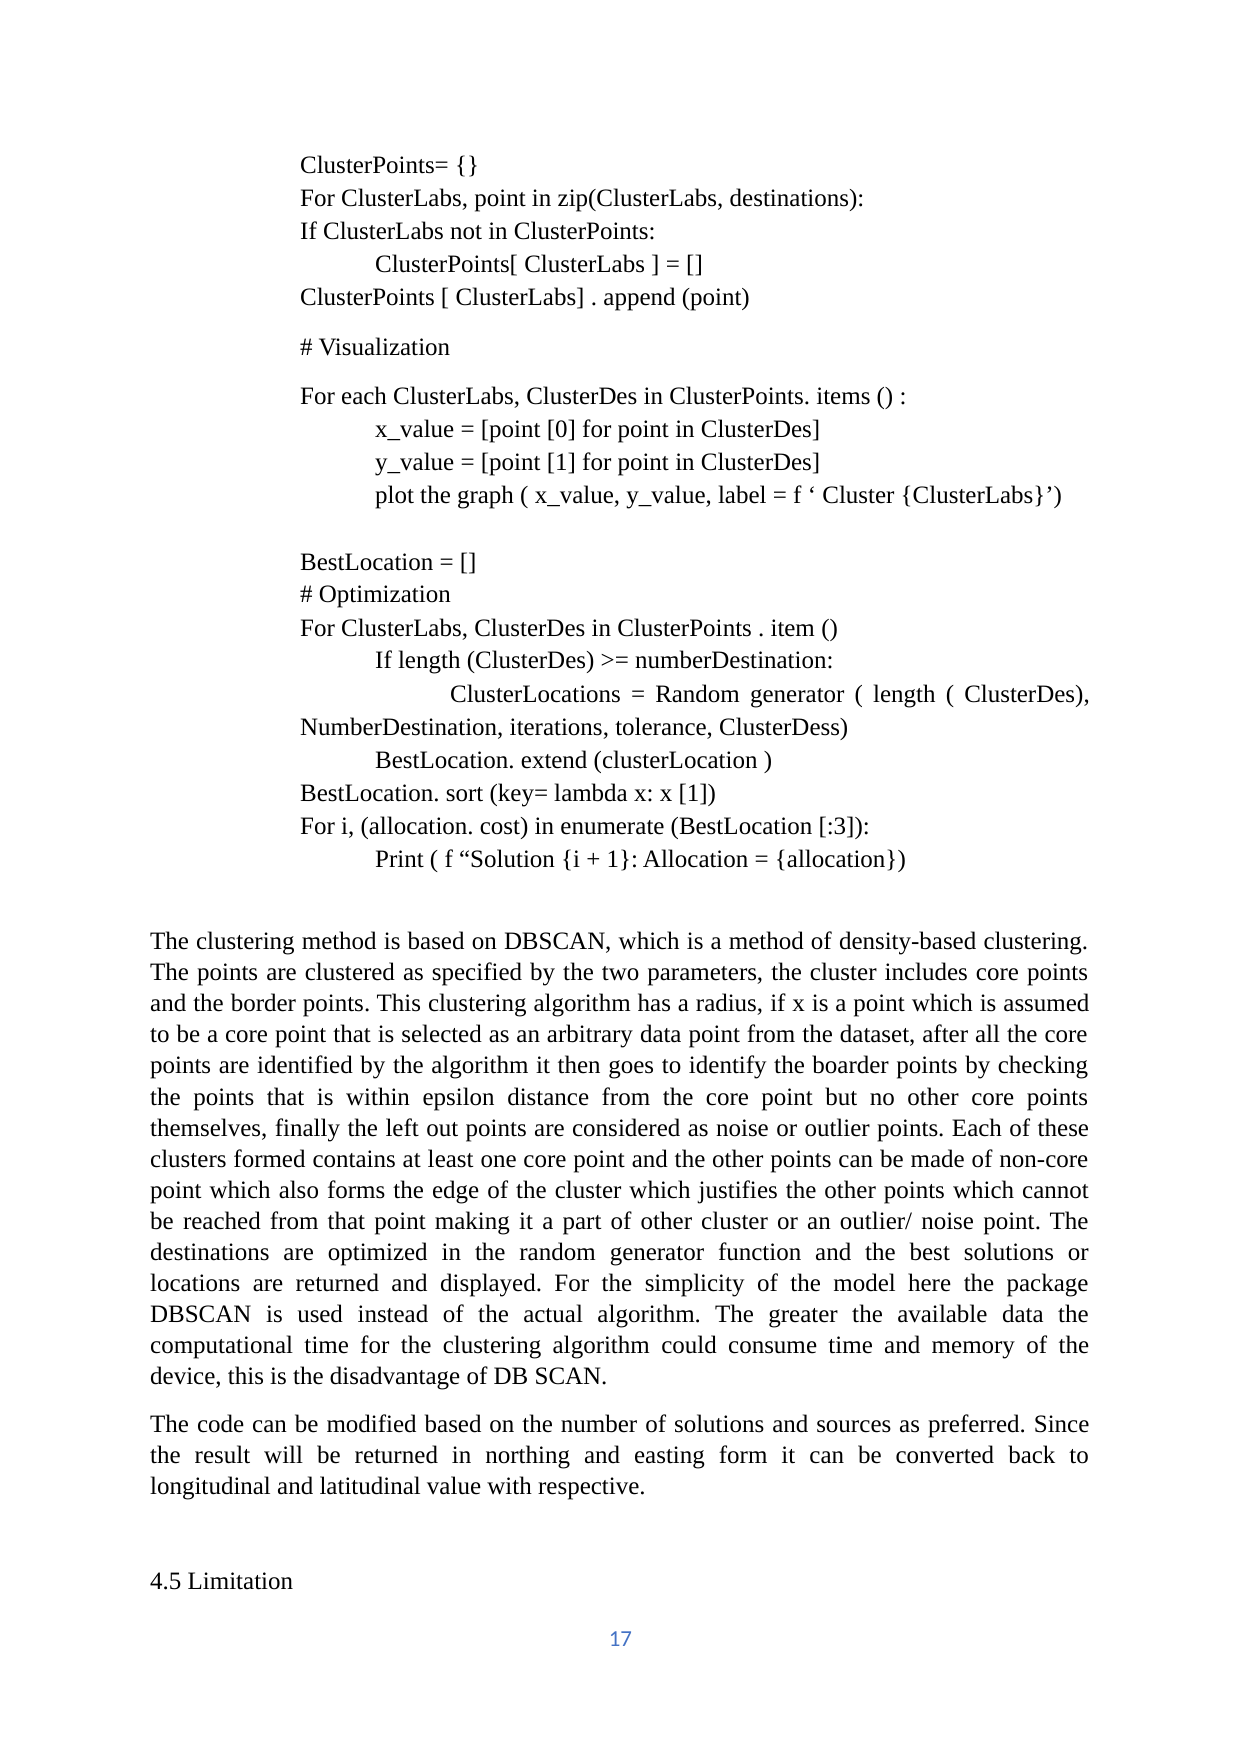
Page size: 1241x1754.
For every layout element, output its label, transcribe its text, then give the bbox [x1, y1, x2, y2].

list y_value = [point [1] for point in ClusterDes] [232, 447, 1090, 476]
text 4.5 Limitation [150, 1566, 1090, 1595]
list ClusterPoints= {} [232, 150, 1090, 179]
list If length (ClusterDes) >= numberDestination: [232, 646, 1090, 674]
list If ClusterLabs not in ClusterPoints: [232, 216, 1090, 245]
list BestLocation. sort (key= lambda x: x [1]) [232, 778, 1090, 806]
list For ClusterLabs, point in zip(ClusterLabs, destinations): [232, 183, 1090, 212]
list ClusterLocations = Random generator ( length ( ClusterDes), NumberDestination, iterations, tolerance, ClusterDess) [300, 679, 1090, 740]
list plot the graph ( x_value, y_value, label = f ‘ Cluster {ClusterLabs}’) [232, 481, 1090, 509]
list BestLocation = [] [232, 547, 1090, 575]
text The code can be modified based on the number of solutions and sources as preferred. Since the result will be returned in northing and easting form it can be converted back to longitudinal and latitudinal value with respective. [150, 1409, 1090, 1499]
list ClusterPoints[ ClusterLabs ] = [] [232, 249, 1090, 278]
list For ClusterLabs, ClusterDes in ClusterPoints . item () [232, 613, 1090, 641]
list # Optimization [232, 579, 1090, 608]
list x_value = [point [0] for point in ClusterDes] [232, 414, 1090, 443]
list For each ClusterLabs, ClusterDes in ClusterPoints. items () : [232, 381, 1090, 410]
list ClusterPoints [ ClusterLabs] . append (point) [232, 282, 1090, 311]
list BestLocation. extend (clusterLocation ) [232, 745, 1090, 773]
text # Visualization [225, 332, 1090, 361]
list Print ( f “Solution {i + 1}: Allocation = {allocation}) [232, 844, 1090, 872]
text The clustering method is based on DBSCAN, which is a method of density-based clustering. The points are clustered as specified by the two parameters, the cluster includes core points and the border points. This clustering algorithm has a radius, if x is a point which is assumed to be a core point that is selected as an arbitrary data point from the dataset, after all the core points are identified by the algorithm it then goes to identify the boarder points by checking the points that is within epsilon distance from the core point but no other core points themselves, finally the left out points are considered as noise or outlier points. Each of these clusters formed contains at least one core point and the other points can be made of non-core point which also forms the edge of the cluster which justifies the other points which cannot be reached from that point making it a part of other cluster or an outlier/ noise point. The destinations are optimized in the random generator function and the best solutions or locations are returned and displayed. For the simplicity of the model here the package DBSCAN is used instead of the actual algorithm. The greater the available data the computational time for the clustering algorithm could consume time and memory of the device, this is the disadvantage of DB SCAN. [150, 926, 1090, 1390]
list For i, (allocation. cost) in enumerate (BestLocation [:3]): [232, 811, 1090, 839]
